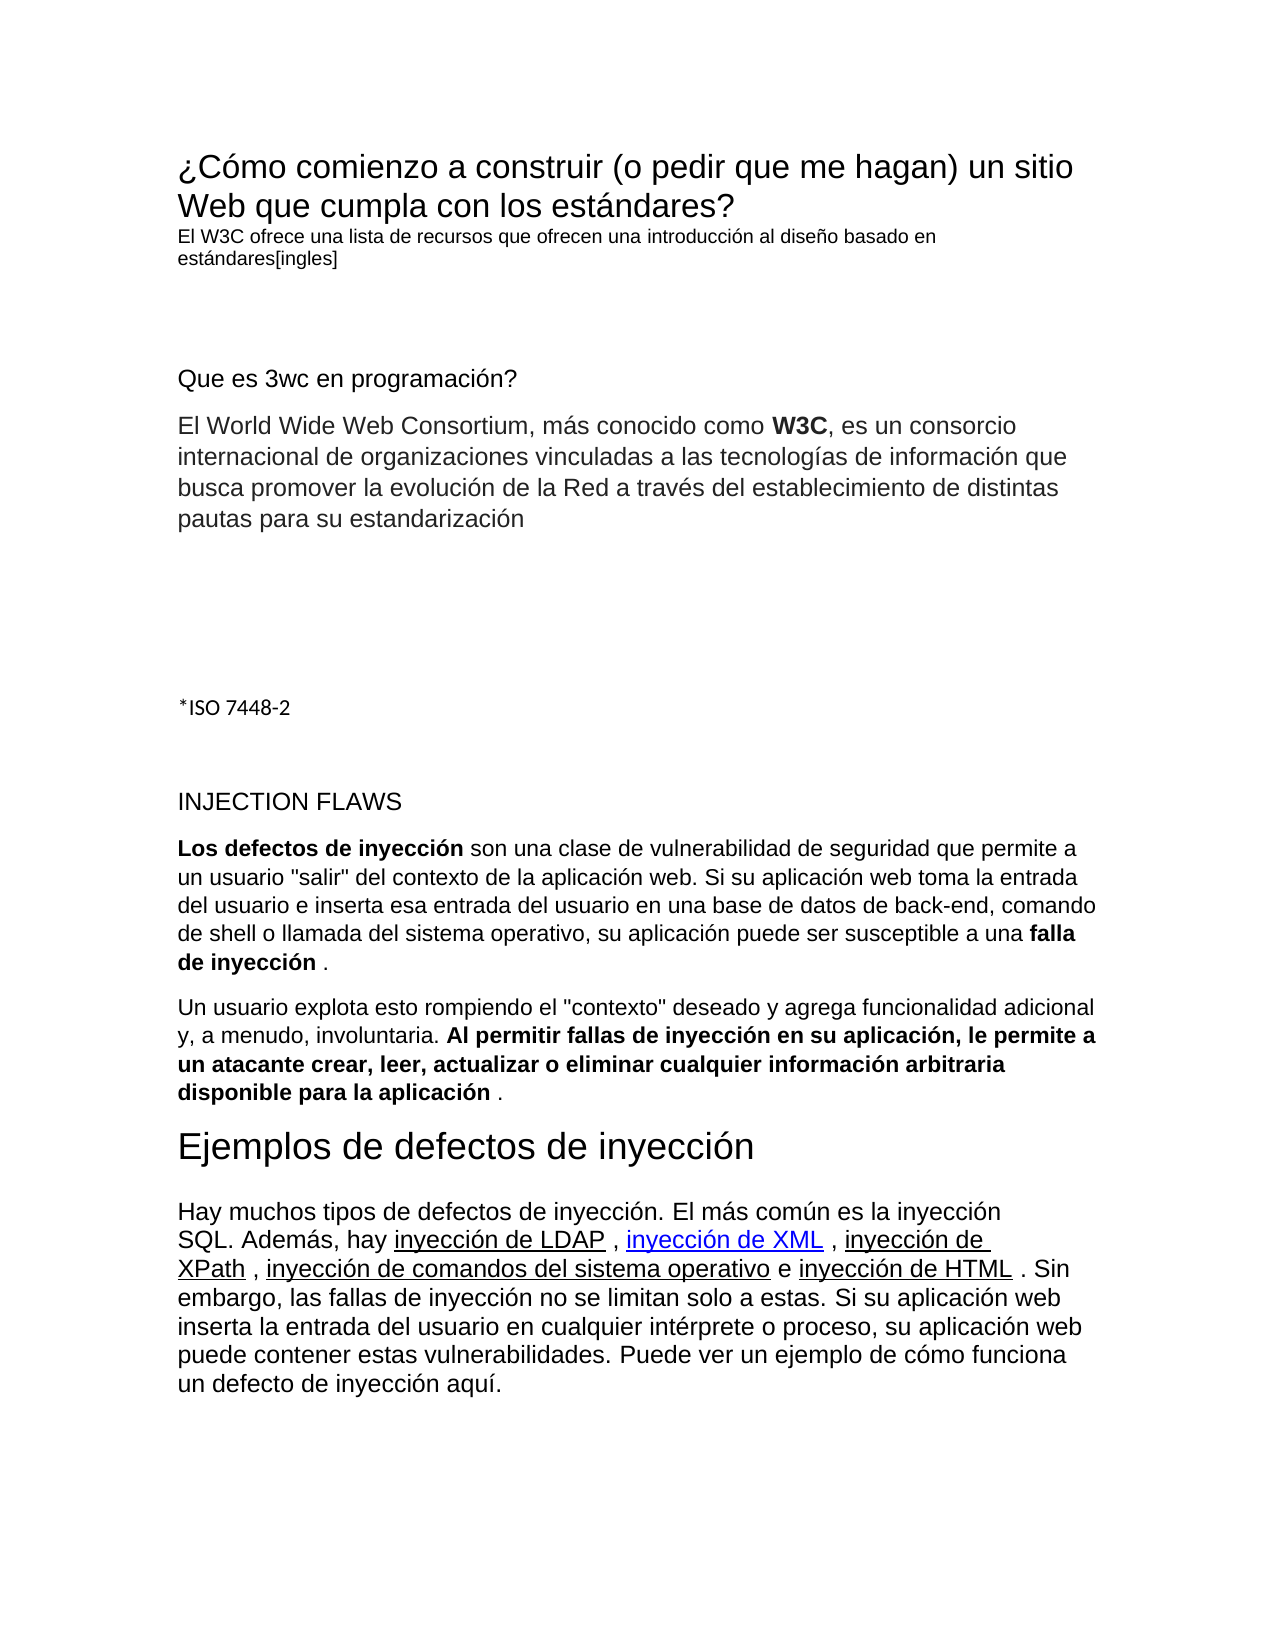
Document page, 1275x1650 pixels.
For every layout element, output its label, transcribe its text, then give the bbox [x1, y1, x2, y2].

text Un usuario explota esto rompiendo el "contexto" deseado y agrega funcionalidad adicional y, a menudo, involuntaria. Al permitir fallas de inyección en su aplicación, le permite a un atacante crear, leer, actualizar o eliminar cualquier información arbitraria disponible para la aplicación . [177, 994, 1098, 1106]
text Los defectos de inyección son una clase de vulnerabilidad de seguridad que permite a un usuario "salir" del contexto de la aplicación web. Si su aplicación web toma la entrada del usuario e inserta esa entrada del usuario en una base de datos de back-end, comando de shell o llamada del sistema operativo, su aplicación puede ser susceptible a una falla de inyección . [177, 835, 1098, 975]
text El W3C ofrece una lista de recursos que ofrecen una introducción al diseño basado en estándares[ingles] [177, 224, 1098, 270]
text INJECTION FLAWS [177, 787, 1098, 816]
text Que es 3wc en programación? [177, 364, 1098, 392]
text ¿Cómo comienzo a construir (o pedir que me hagan) un sitio Web que cumpla con los estándares? [177, 148, 1098, 224]
text Hay muchos tipos de defectos de inyección. El más común es la inyección SQL. Además, hay inyección de LDAP , inyección de XML , inyección de XPath , inyección de comandos del sistema operativo e inyección de HTML . Sin embargo, las fallas de inyección no se limitan solo a estas. Si su aplicación web inserta la entrada del usuario en cualquier intérprete o proceso, su aplicación web puede contener estas vulnerabilidades. Puede ver un ejemplo de cómo funciona un defecto de inyección aquí. [177, 1197, 1098, 1398]
subtitle Ejemplos de defectos de inyección [177, 1124, 1098, 1167]
text El World Wide Web Consortium, más conocido como W3C, es un consorcio internacional de organizaciones vinculadas a las tecnologías de información que busca promover la evolución de la Red a través del establecimiento de distintas pautas para su estandarización [177, 411, 1098, 533]
text *ISO 7448-2 [177, 693, 1098, 721]
